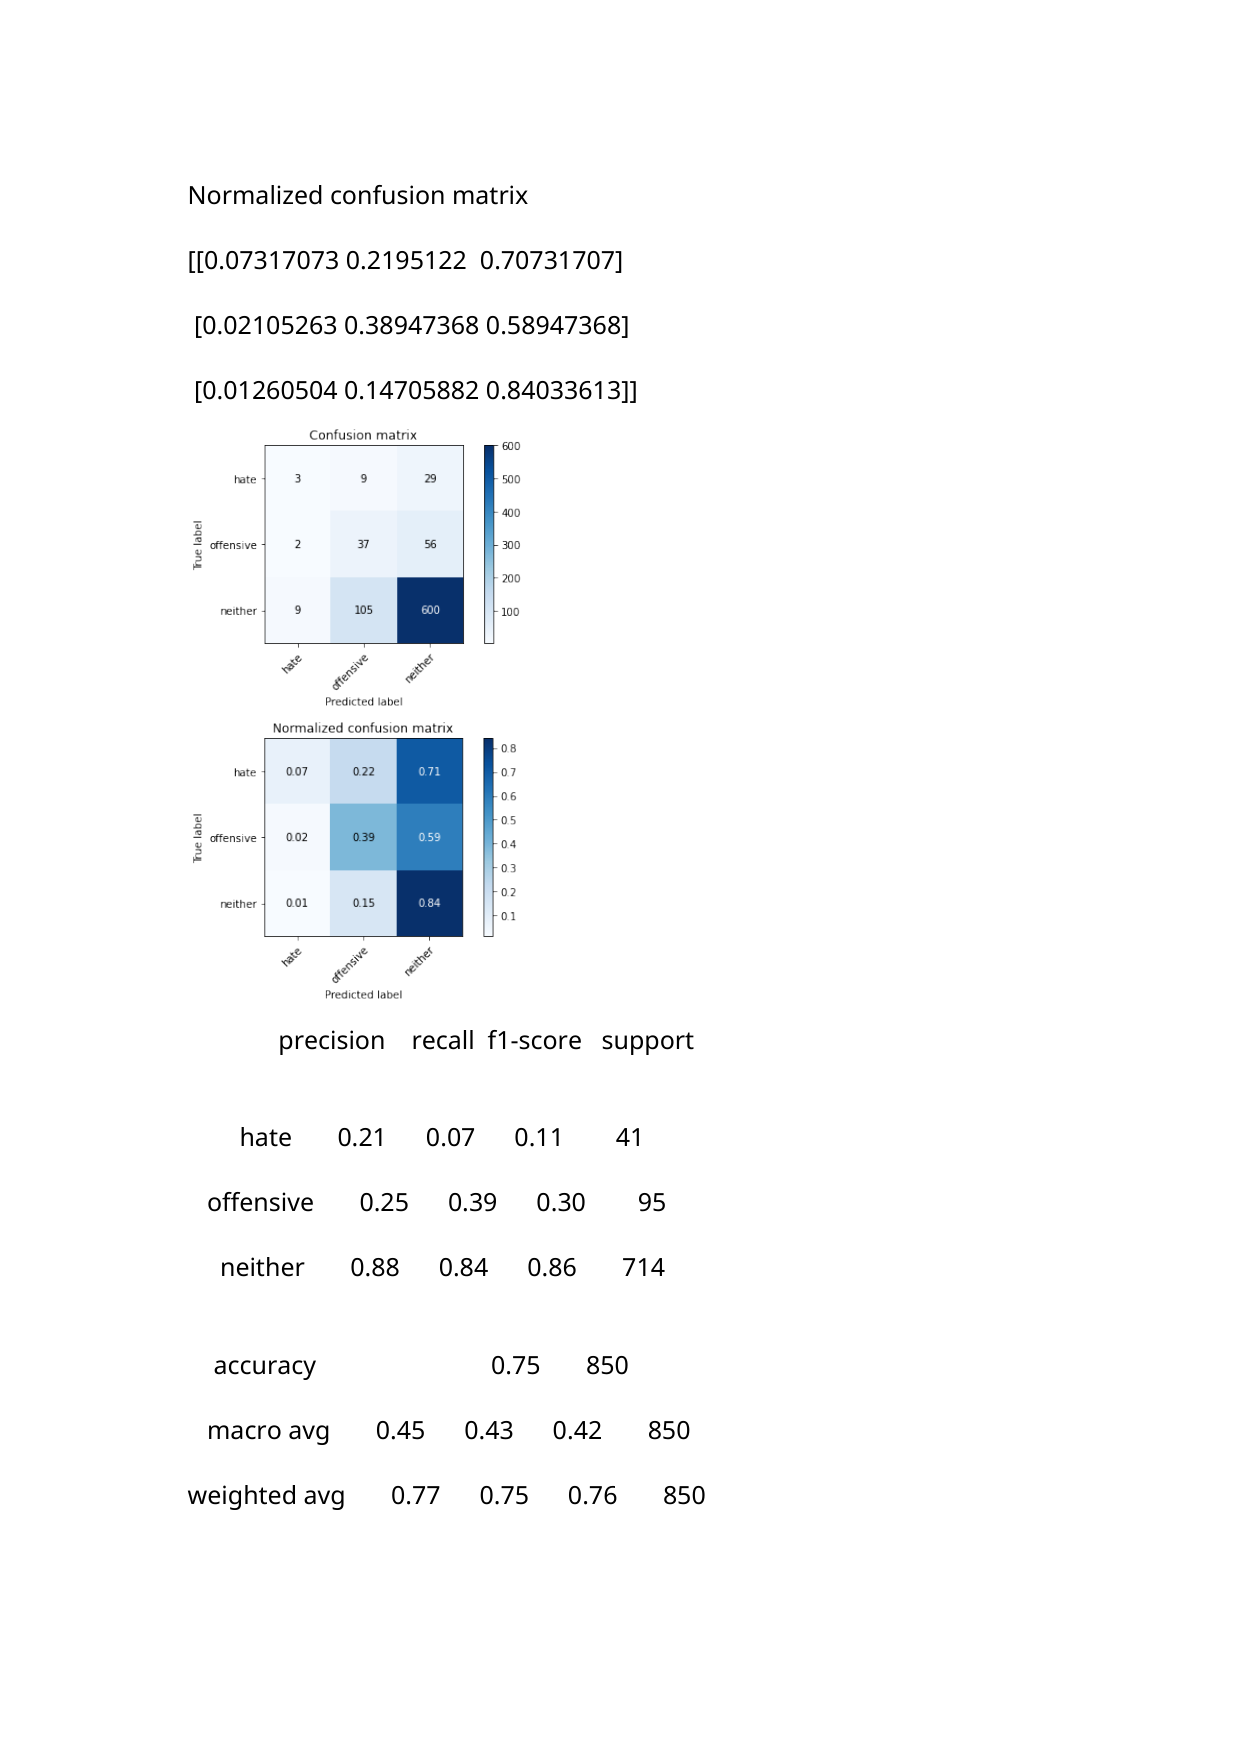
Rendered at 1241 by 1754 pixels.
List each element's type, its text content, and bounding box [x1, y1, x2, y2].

text neither 0.88 0.84 0.86 714 [187, 1234, 1053, 1299]
text [0.01260504 0.14705882 0.84033613]] [187, 357, 1053, 422]
picture [187, 715, 524, 1007]
text precision recall f1-score support [187, 1007, 1053, 1072]
text offensive 0.25 0.39 0.30 95 [187, 1169, 1053, 1234]
picture [187, 422, 528, 714]
text hate 0.21 0.07 0.11 41 [187, 1104, 1053, 1169]
text macro avg 0.45 0.43 0.42 850 [187, 1397, 1053, 1462]
text [0.02105263 0.38947368 0.58947368] [187, 292, 1053, 357]
text accuracy 0.75 850 [187, 1332, 1053, 1397]
text weighted avg 0.77 0.75 0.76 850 [187, 1462, 1053, 1527]
text [[0.07317073 0.2195122 0.70731707] [187, 227, 1053, 292]
text Normalized confusion matrix [187, 162, 1053, 227]
